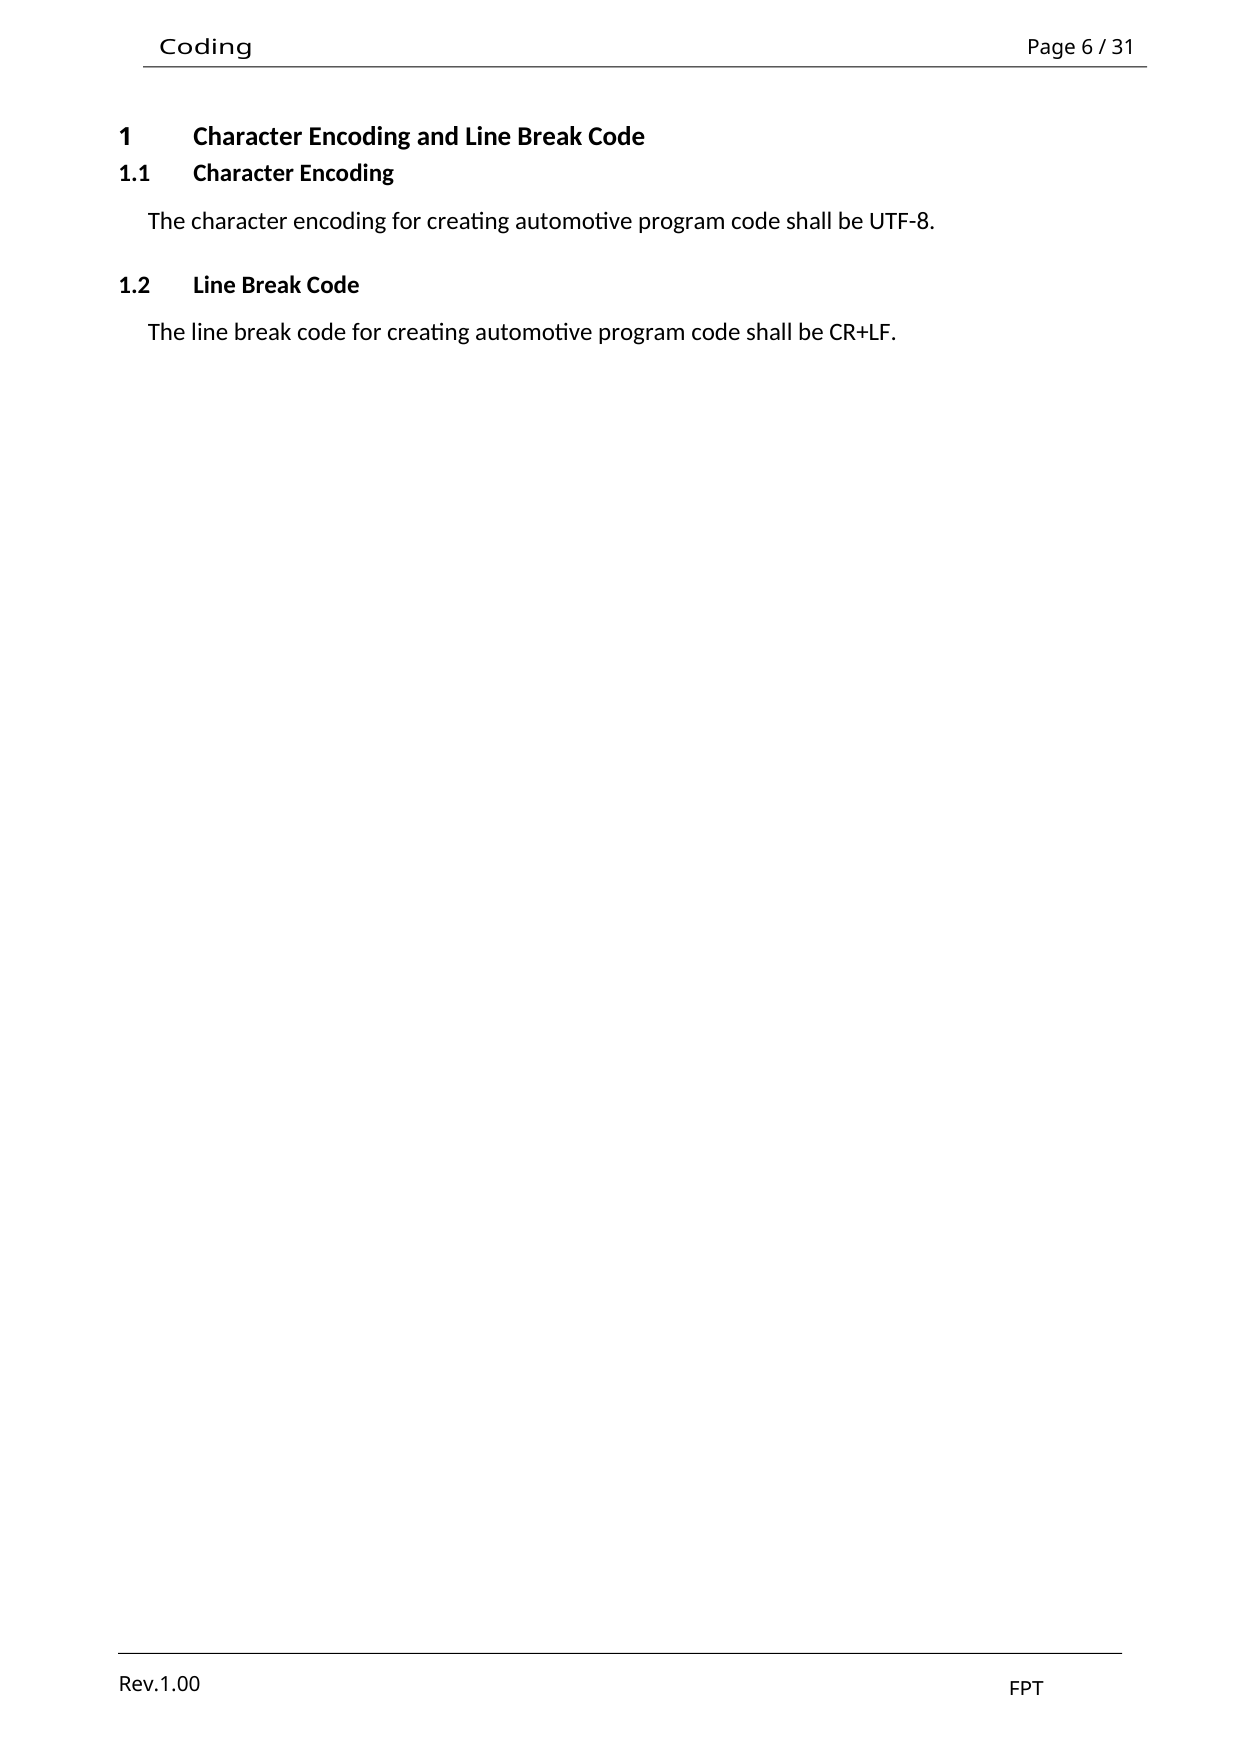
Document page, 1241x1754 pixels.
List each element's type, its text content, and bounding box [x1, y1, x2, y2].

subtitle Character Encoding [118, 157, 1152, 188]
text The line break code for creating automotive program code shall be CR+LF. [148, 316, 1152, 347]
subtitle Line Break Code [118, 269, 1152, 299]
subtitle Character Encoding and Line Break Code [118, 118, 1152, 152]
text The character encoding for creating automotive program code shall be UTF-8. [148, 205, 1152, 235]
